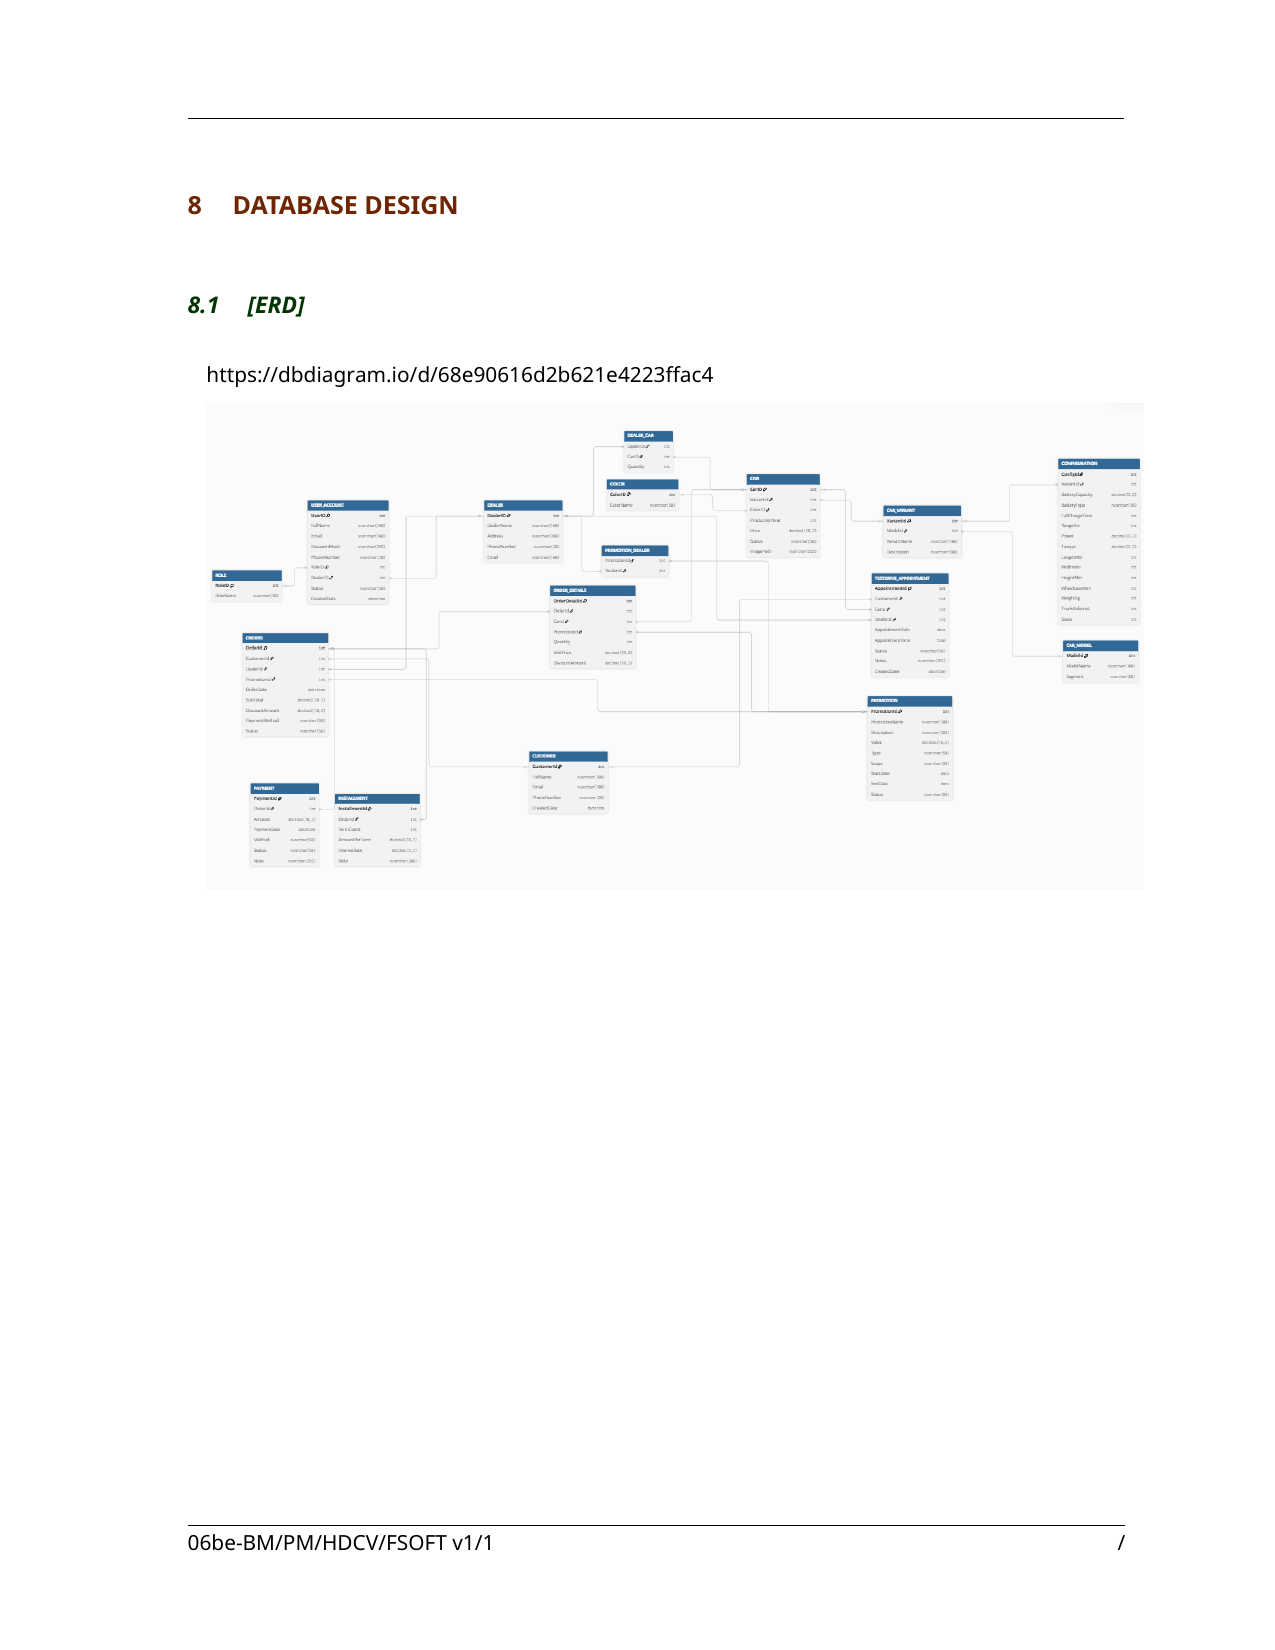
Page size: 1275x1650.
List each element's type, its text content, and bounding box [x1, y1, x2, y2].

subtitle [ERD] [187, 288, 1125, 320]
picture [206, 403, 1144, 890]
subtitle database design [187, 187, 1125, 222]
text https://dbdiagram.io/d/68e90616d2b621e4223ffac4 [206, 360, 1125, 403]
